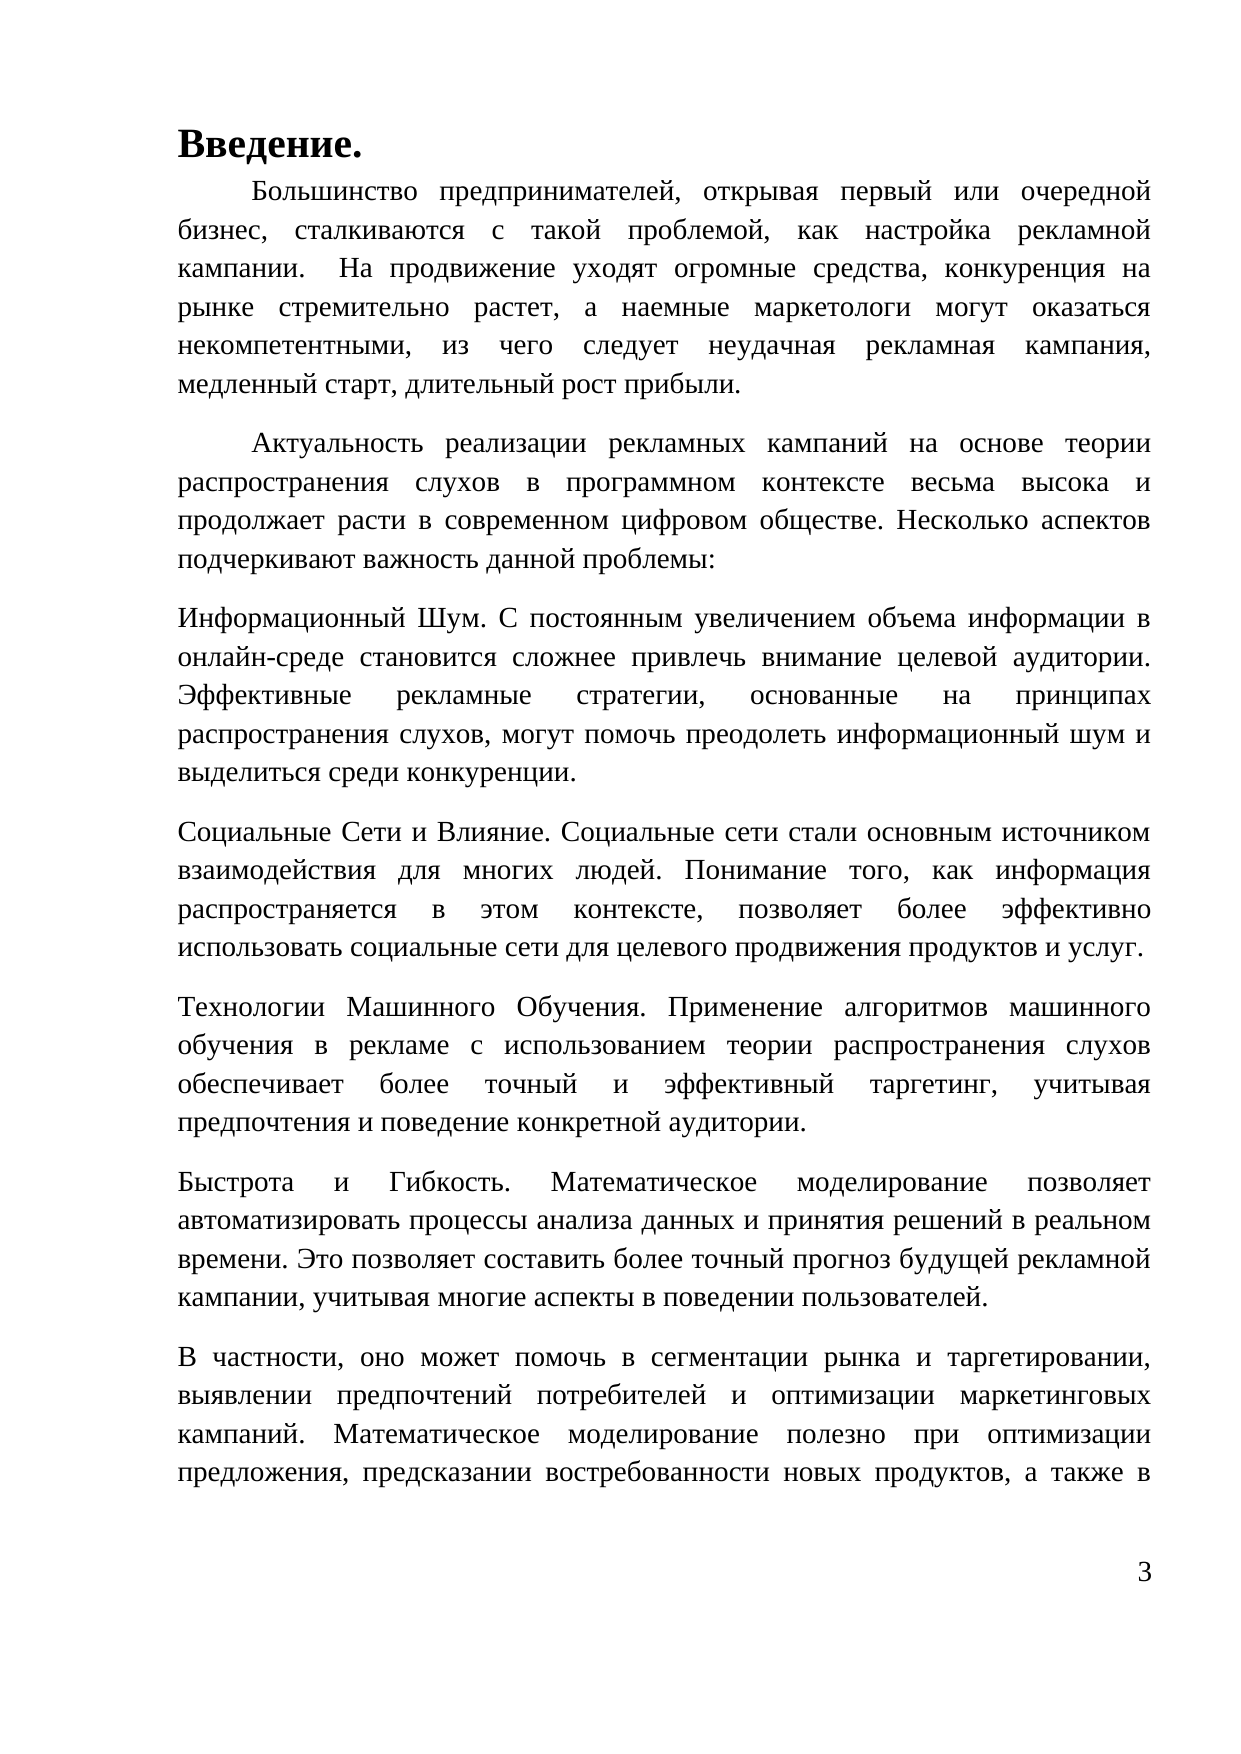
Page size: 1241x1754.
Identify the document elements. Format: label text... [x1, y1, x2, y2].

text Социальные Сети и Влияние. Социальные сети стали основным источником взаимодействия для многих людей. Понимание того, как информация распространяется в этом контексте, позволяет более эффективно использовать социальные сети для целевого продвижения продуктов и услуг. [177, 814, 1152, 963]
text Актуальность реализации рекламных кампаний на основе теории распространения слухов в программном контексте весьма высока и продолжает расти в современном цифровом обществе. Несколько аспектов подчеркивают важность данной проблемы: [177, 425, 1152, 574]
text Быстрота и Гибкость. Математическое моделирование позволяет автоматизировать процессы анализа данных и принятия решений в реальном времени. Это позволяет составить более точный прогноз будущей рекламной кампании, учитывая многие аспекты в поведении пользователей. [177, 1164, 1152, 1313]
text Информационный Шум. С постоянным увеличением объема информации в онлайн-среде становится сложнее привлечь внимание целевой аудитории. Эффективные рекламные стратегии, основанные на принципах распространения слухов, могут помочь преодолеть информационный шум и выделиться среди конкуренции. [177, 600, 1152, 788]
text Технологии Машинного Обучения. Применение алгоритмов машинного обучения в рекламе с использованием теории распространения слухов обеспечивает более точный и эффективный таргетинг, учитывая предпочтения и поведение конкретной аудитории. [177, 989, 1152, 1138]
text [177, 1339, 1152, 1488]
subtitle Введение. [177, 118, 1152, 166]
text Большинство предпринимателей, открывая первый или очередной бизнес, сталкиваются с такой проблемой, как настройка рекламной кампании. На продвижение уходят огромные средства, конкуренция на рынке стремительно растет, а наемные маркетологи могут оказаться некомпетентными, из чего следует неудачная рекламная кампания, медленный старт, длительный рост прибыли. [177, 173, 1152, 399]
